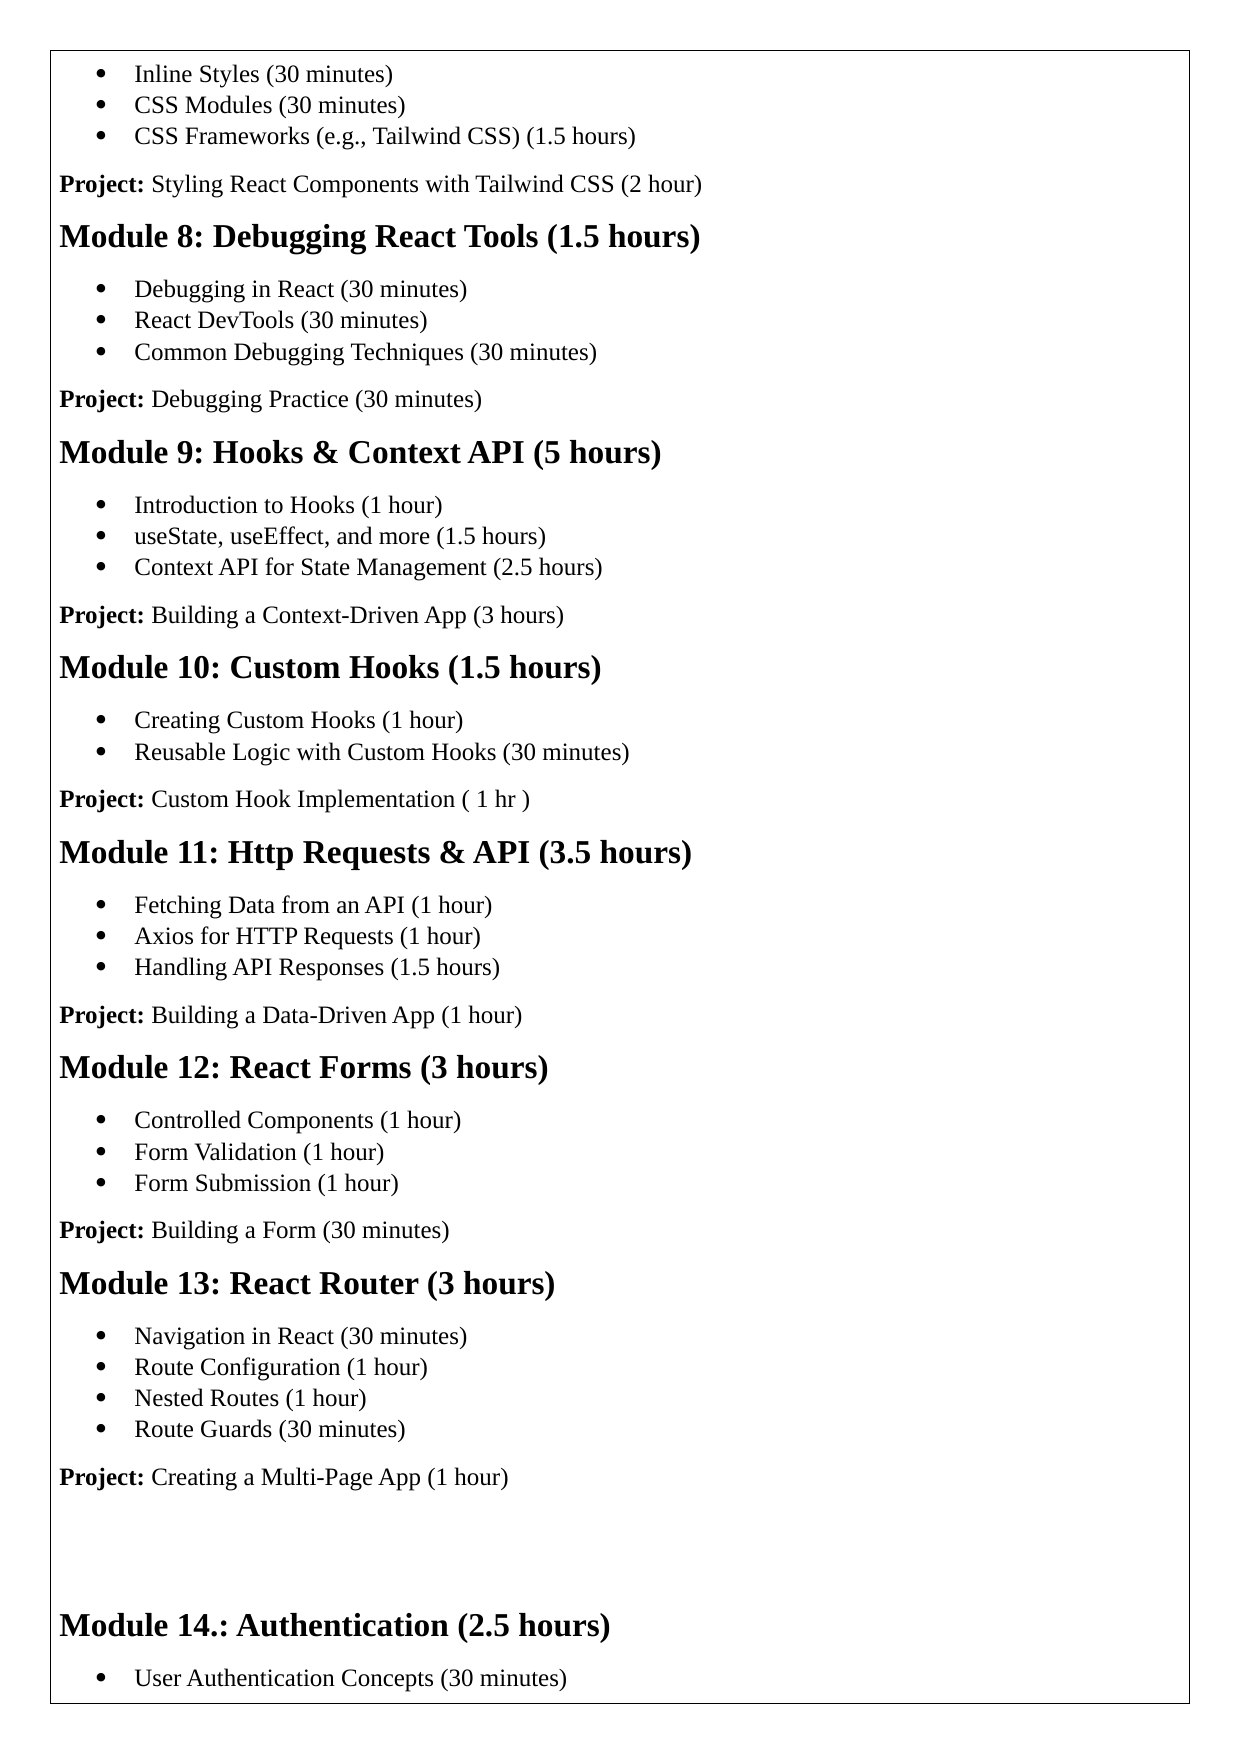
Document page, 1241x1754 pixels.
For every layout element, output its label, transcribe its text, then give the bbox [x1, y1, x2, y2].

text Module 13: React Router (3 hours) [59, 1263, 1181, 1301]
text Module 10: Custom Hooks (1.5 hours) [59, 648, 1181, 686]
list Route Configuration (1 hour) [97, 1352, 1181, 1381]
list Common Debugging Techniques (30 minutes) [97, 337, 1181, 365]
list Context API for State Management (2.5 hours) [97, 552, 1181, 581]
list Introduction to Hooks (1 hour) [97, 490, 1181, 519]
list Handling API Responses (1.5 hours) [97, 952, 1181, 981]
list Navigation in React (30 minutes) [97, 1321, 1181, 1350]
text Module 9: Hooks & Context API (5 hours) [59, 432, 1181, 470]
list Axios for HTTP Requests (1 hour) [97, 921, 1181, 950]
list Form Validation (1 hour) [97, 1137, 1181, 1165]
text Project: Creating a Multi-Page App (1 hour) [59, 1462, 1181, 1491]
list User Authentication Concepts (30 minutes) [97, 1663, 1181, 1692]
text Project: Building a Form (30 minutes) [59, 1215, 1181, 1244]
text Project: Building a Context-Driven App (3 hours) [59, 600, 1181, 629]
list Inline Styles (30 minutes) [97, 59, 1181, 88]
text Project: Debugging Practice (30 minutes) [59, 384, 1181, 413]
list Route Guards (30 minutes) [97, 1414, 1181, 1443]
text Module 12: React Forms (3 hours) [59, 1048, 1181, 1086]
text Module 14.: Authentication (2.5 hours) [59, 1605, 1181, 1643]
list CSS Frameworks (e.g., Tailwind CSS) (1.5 hours) [97, 121, 1181, 150]
list Reusable Logic with Custom Hooks (30 minutes) [97, 737, 1181, 765]
text Project: Building a Data-Driven App (1 hour) [59, 1000, 1181, 1029]
list useState, useEffect, and more (1.5 hours) [97, 521, 1181, 550]
list Form Submission (1 hour) [97, 1168, 1181, 1196]
list CSS Modules (30 minutes) [97, 90, 1181, 119]
list Nested Routes (1 hour) [97, 1383, 1181, 1412]
list React DevTools (30 minutes) [97, 306, 1181, 334]
list Fetching Data from an API (1 hour) [97, 890, 1181, 919]
text Module 11: Http Requests & API (3.5 hours) [59, 832, 1181, 870]
list Debugging in React (30 minutes) [97, 274, 1181, 303]
list Controlled Components (1 hour) [97, 1106, 1181, 1134]
text Project: Styling React Components with Tailwind CSS (2 hour) [59, 169, 1181, 198]
text Project: Custom Hook Implementation ( 1 hr ) [59, 784, 1181, 813]
text Module 8: Debugging React Tools (1.5 hours) [59, 217, 1181, 255]
list Creating Custom Hooks (1 hour) [97, 706, 1181, 734]
